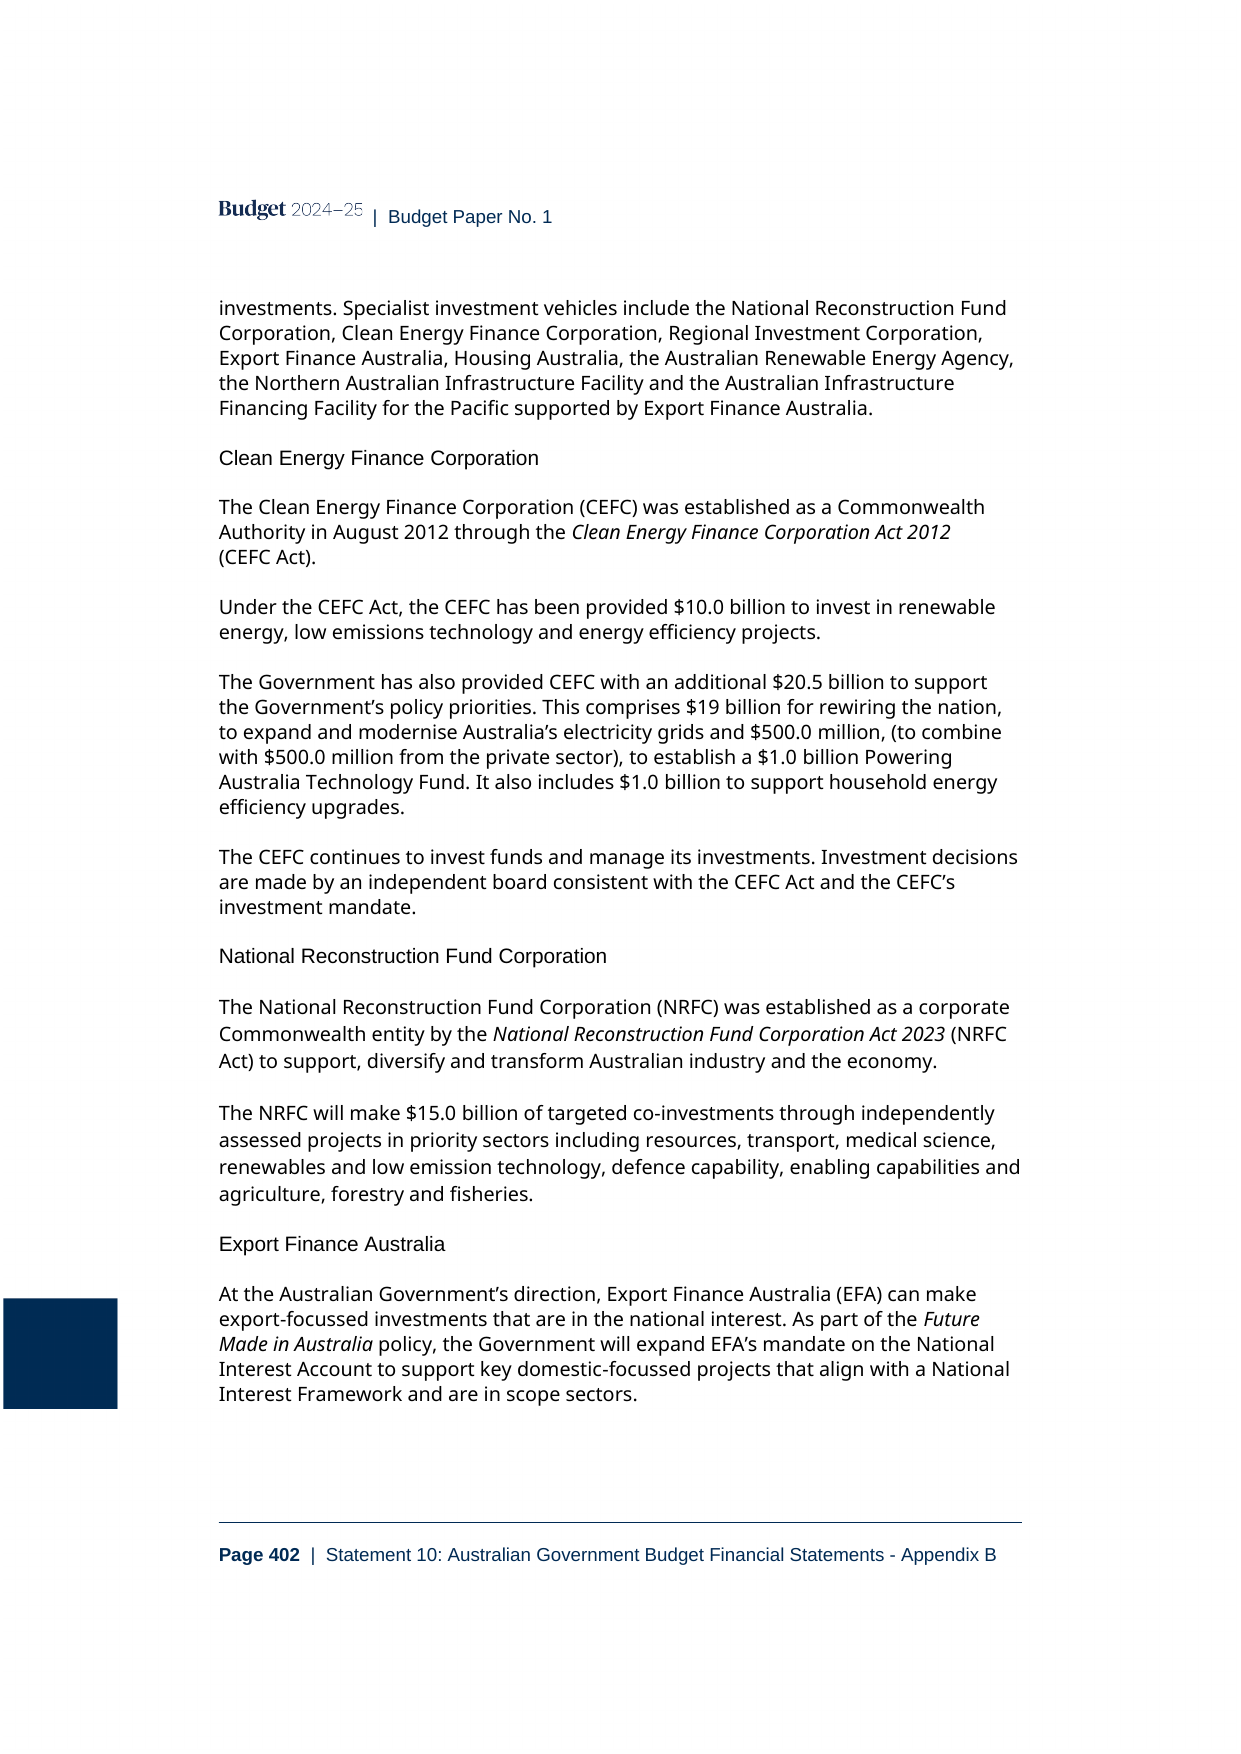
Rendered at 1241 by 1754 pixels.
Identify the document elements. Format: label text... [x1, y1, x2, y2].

text At the Australian Government’s direction, Export Finance Australia (EFA) can make export-focussed investments that are in the national interest. As part of the Future Made in Australia policy, the Government will expand EFA’s mandate on the National Interest Account to support key domestic-focussed projects that align with a National Interest Framework and are in scope sectors. [218, 1281, 1022, 1406]
subtitle Export Finance Australia [218, 1232, 1022, 1256]
text Under the CEFC Act, the CEFC has been provided $10.0 billion to invest in renewable energy, low emissions technology and energy efficiency projects. [218, 594, 1022, 644]
text The NRFC will make $15.0 billion of targeted co-investments through independently assessed projects in priority sectors including resources, transport, medical science, renewables and low emission technology, defence capability, enabling capabilities and agriculture, forestry and fisheries. [218, 1099, 1022, 1207]
text The CEFC continues to invest funds and manage its investments. Investment decisions are made by an independent board consistent with the CEFC Act and the CEFC’s investment mandate. [218, 844, 1022, 919]
text The Government has also provided CEFC with an additional $20.5 billion to support the Government’s policy priorities. This comprises $19 billion for rewiring the nation, to expand and modernise Australia’s electricity grids and $500.0 million, (to combine with $500.0 million from the private sector), to establish a $1.0 billion Powering Australia Technology Fund. It also includes $1.0 billion to support household energy efficiency upgrades. [218, 669, 1022, 819]
picture [3, 4, 1237, 1750]
text The Clean Energy Finance Corporation (CEFC) was established as a Commonwealth Authority in August 2012 through the Clean Energy Finance Corporation Act 2012 (CEFC Act). [218, 494, 1022, 569]
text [218, 295, 1022, 420]
subtitle Clean Energy Finance Corporation [218, 445, 1022, 469]
text The National Reconstruction Fund Corporation (NRFC) was established as a corporate Commonwealth entity by the National Reconstruction Fund Corporation Act 2023 (NRFC Act) to support, diversify and transform Australian industry and the economy. [218, 993, 1022, 1074]
subtitle National Reconstruction Fund Corporation [218, 944, 1022, 968]
